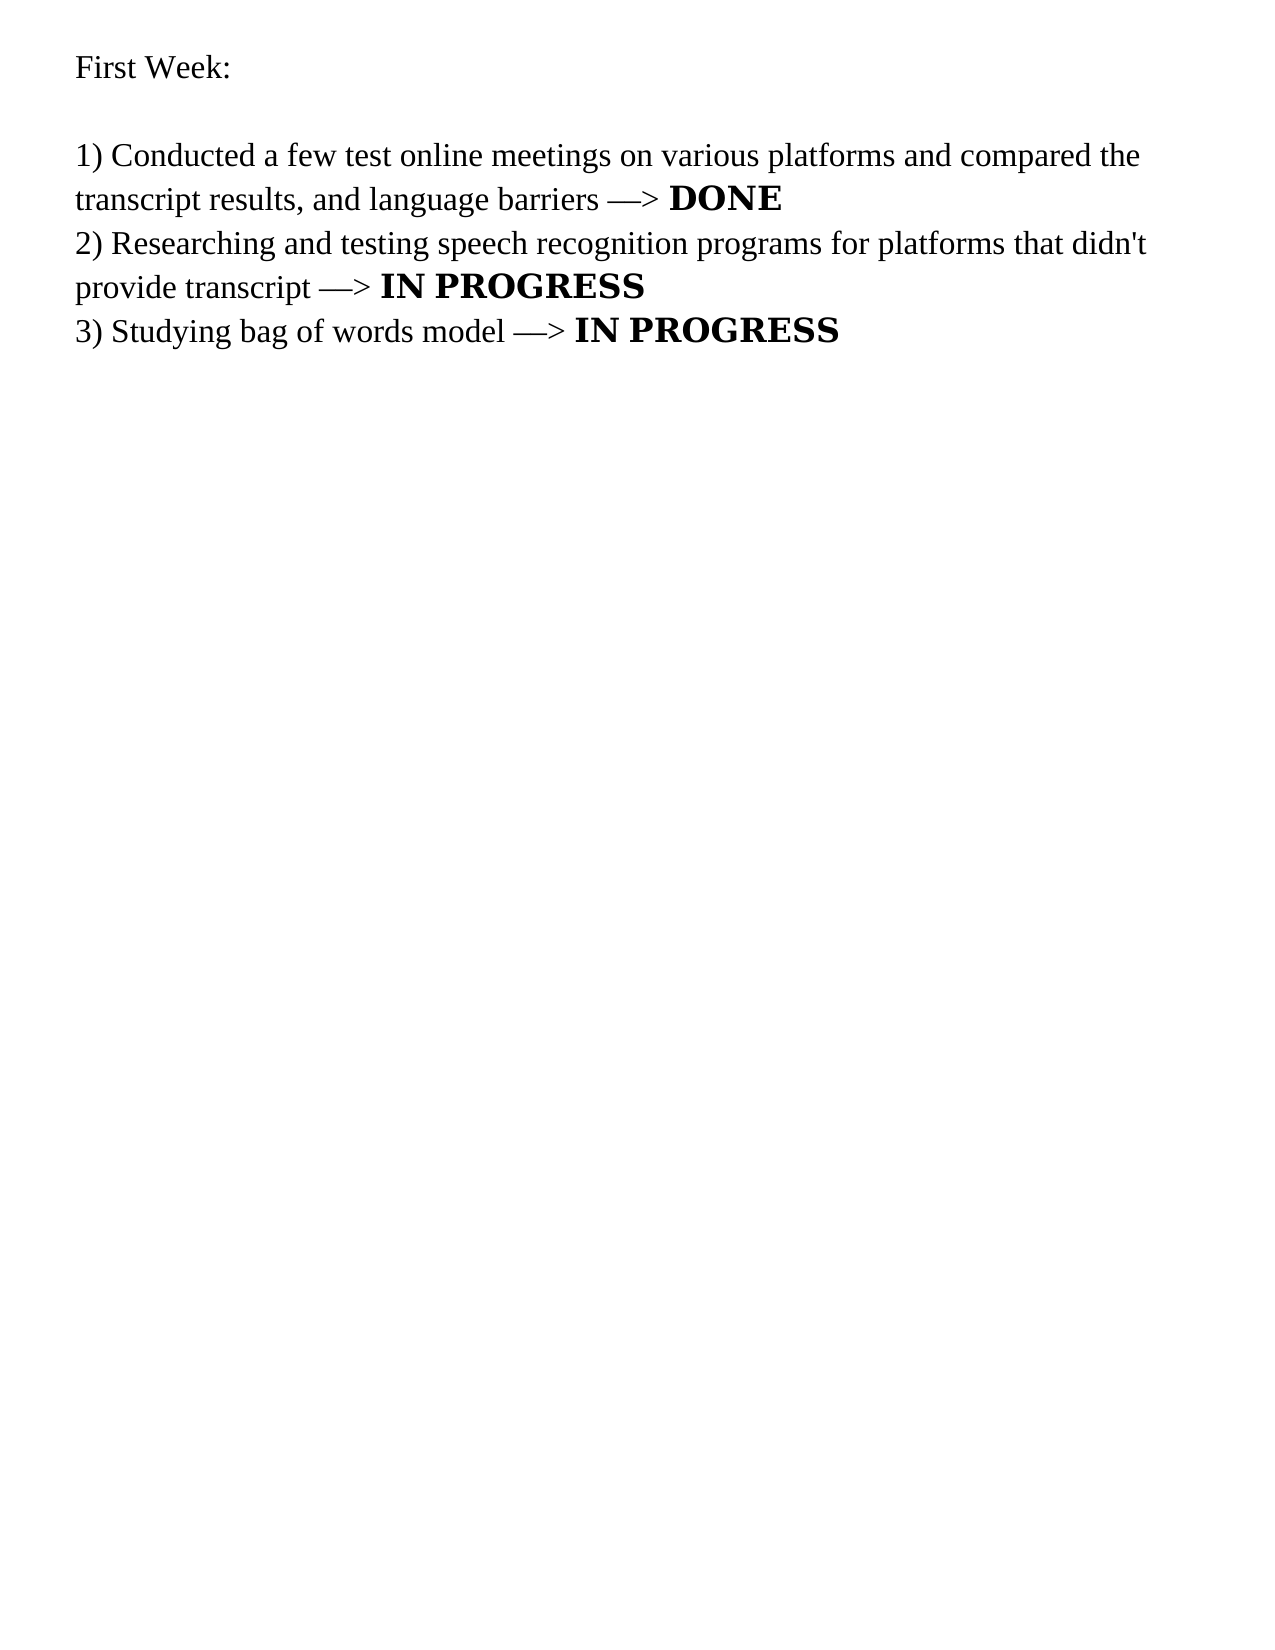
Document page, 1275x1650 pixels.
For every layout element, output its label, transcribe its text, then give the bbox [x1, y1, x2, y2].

text First Week: [75, 47, 1200, 85]
text 1) Conducted a few test online meetings on various platforms and compared the transcript results, and language barriers ––> 𝐃𝐎𝐍𝐄 [75, 135, 1200, 217]
text 2) Researching and testing speech recognition programs for platforms that didn't provide transcript ––> 𝐈𝐍 𝐏𝐑𝐎𝐆𝐑𝐄𝐒𝐒 [75, 223, 1200, 306]
text 3) Studying bag of words model ––> 𝐈𝐍 𝐏𝐑𝐎𝐆𝐑𝐄𝐒𝐒 [75, 311, 1200, 349]
